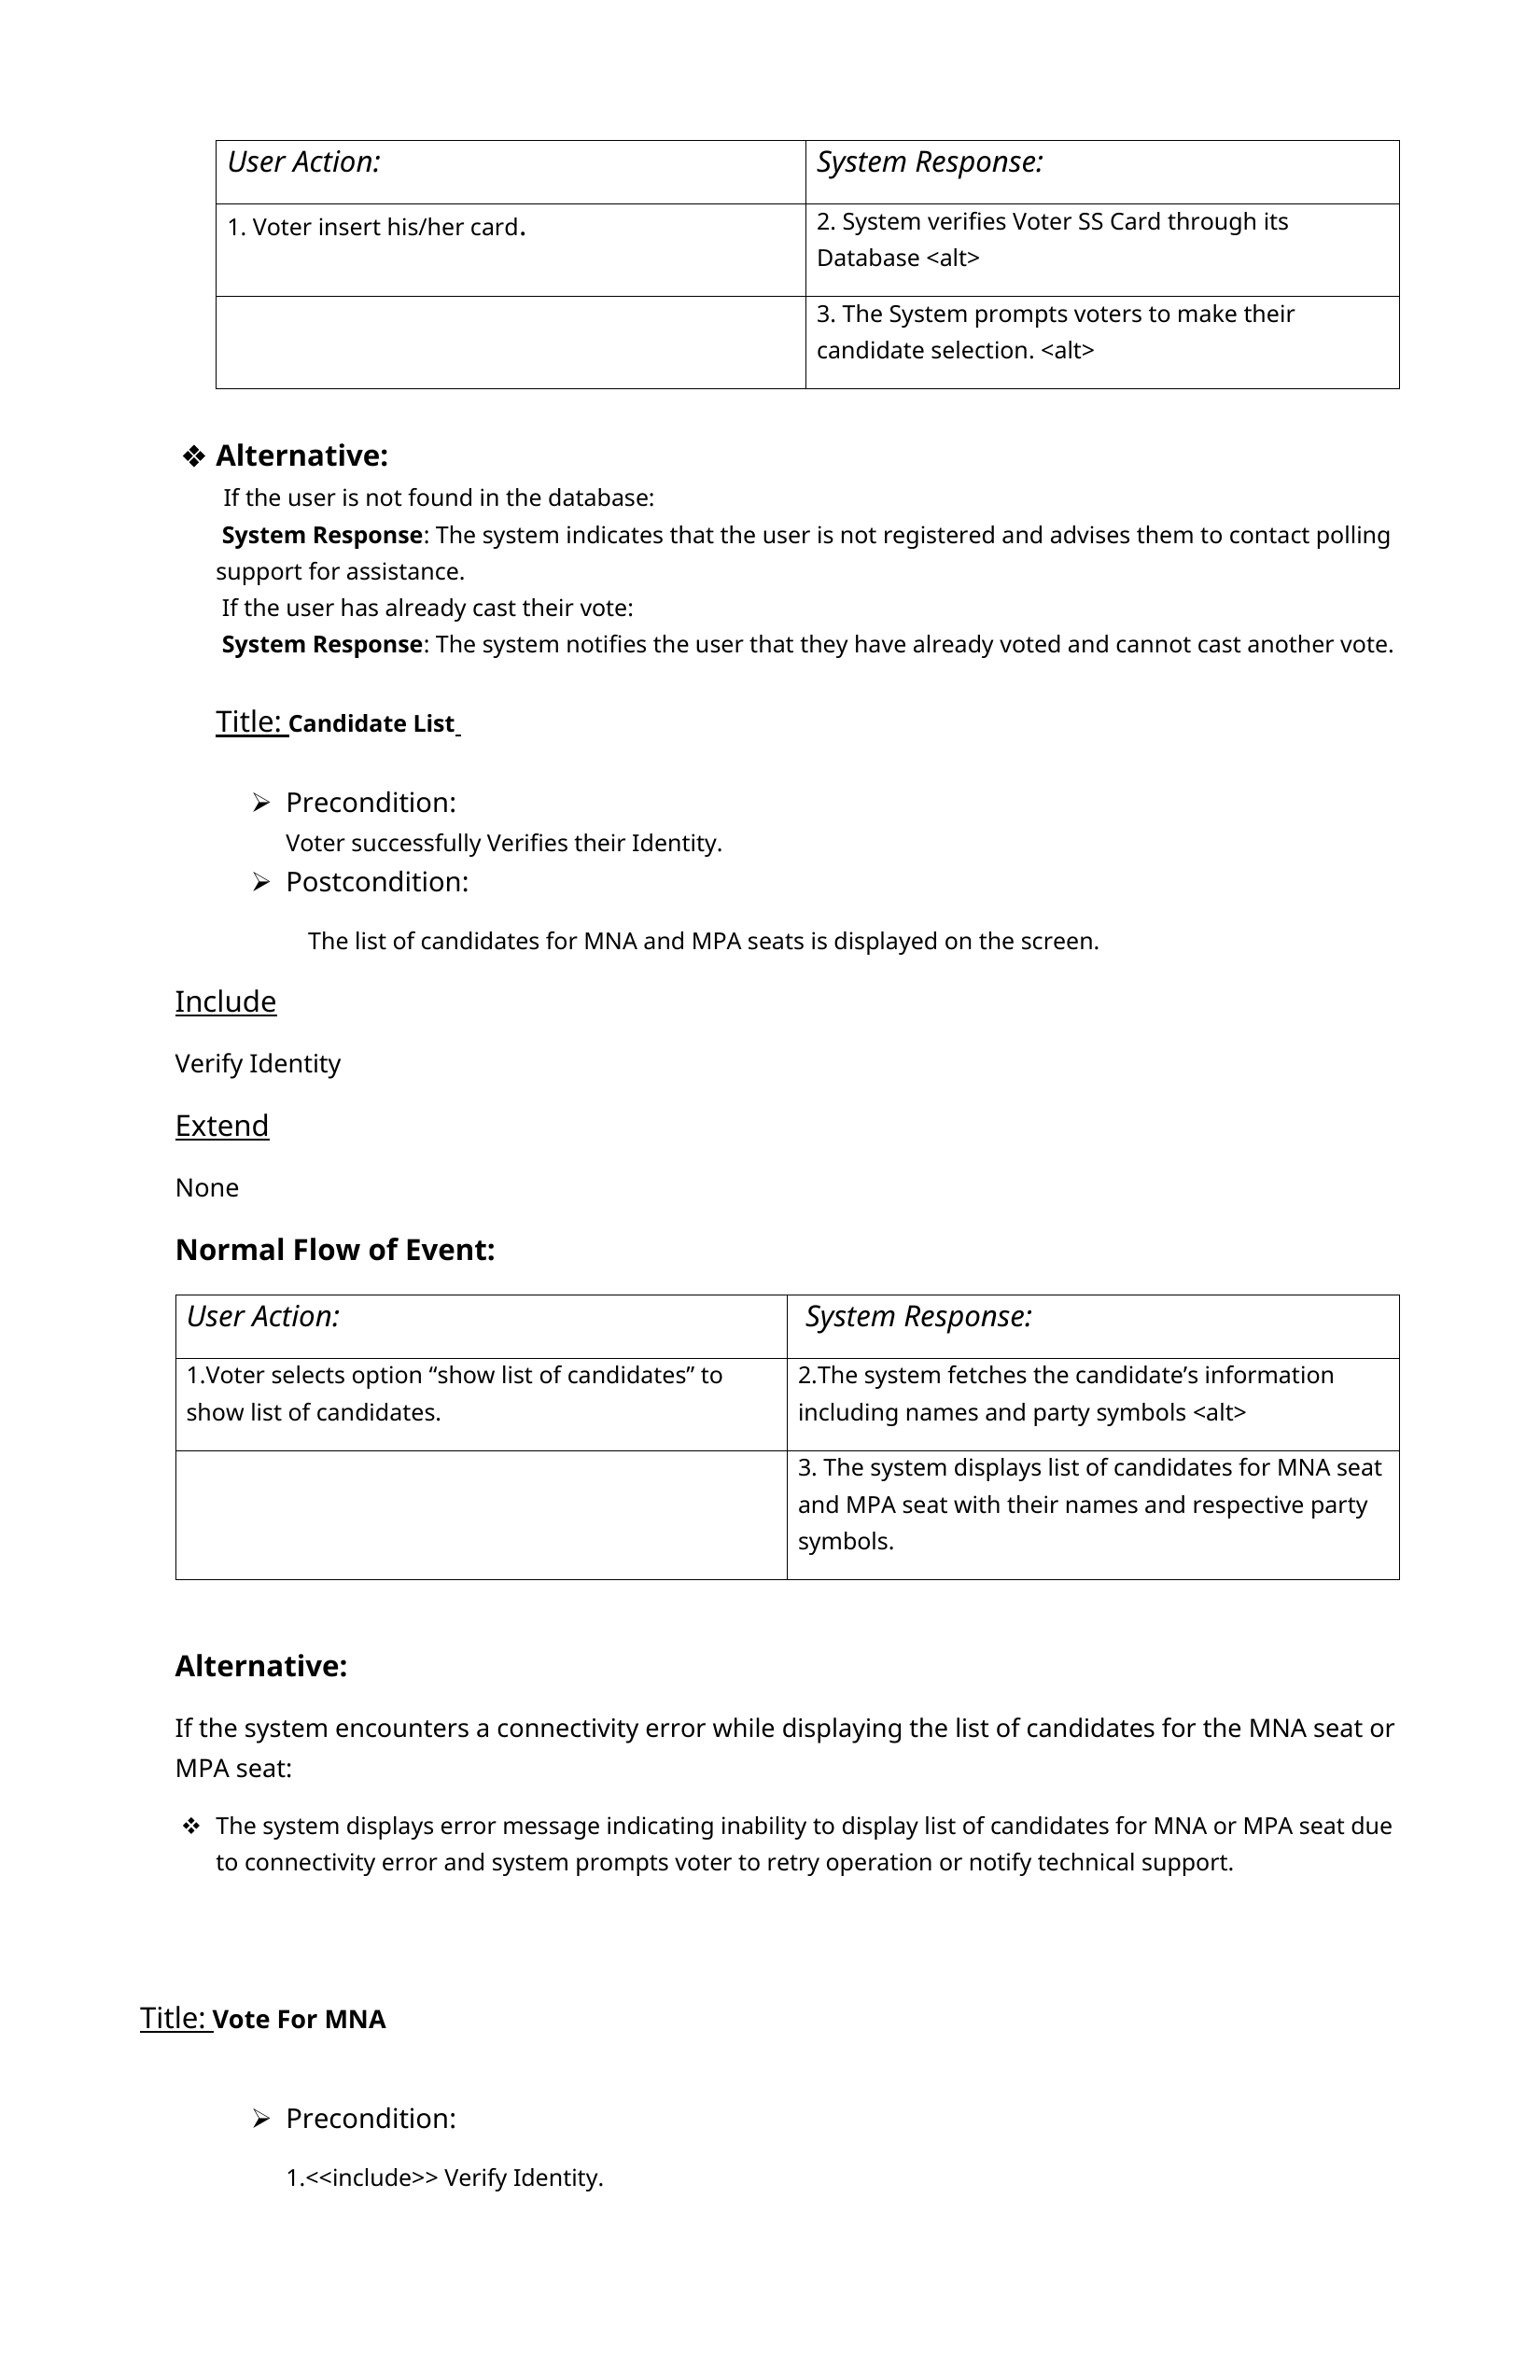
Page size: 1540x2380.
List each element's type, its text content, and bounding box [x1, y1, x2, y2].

table_header User Action: [217, 141, 805, 203]
text Extend [175, 1105, 1400, 1144]
text Alternative: [175, 1645, 1400, 1686]
list Precondition: [251, 2099, 1400, 2135]
table_cell 3. The system displays list of candidates for MNA seat and MPA seat with their names and respective party symbols. [788, 1451, 1399, 1579]
table_cell [217, 297, 805, 388]
text None [175, 1170, 1400, 1205]
text 1.<<include>> Verify Identity. [286, 2161, 1400, 2192]
list If the user is not found in the database: [216, 481, 1400, 512]
text Normal Flow of Event: [175, 1229, 1400, 1268]
table_cell 3. The System prompts voters to make their candidate selection. <alt> [806, 297, 1399, 388]
list Postcondition: [251, 862, 1400, 900]
text If the system encounters a connectivity error while displaying the list of candidates for the MNA seat or MPA seat: [175, 1711, 1400, 1785]
text Include [175, 981, 1400, 1020]
list Alternative: [181, 435, 1400, 475]
text The list of candidates for MNA and MPA seats is displayed on the screen. [175, 925, 1400, 957]
list Voter successfully Verifies their Identity. [286, 826, 1400, 858]
table_cell 2.The system fetches the candidate’s information including names and party symbols <alt> [788, 1359, 1399, 1450]
list If the user has already cast their vote: [216, 592, 1400, 623]
table_header User Action: [176, 1295, 787, 1358]
list System Response: The system indicates that the user is not registered and advises them to contact polling support for assistance. [216, 519, 1400, 587]
table_header System Response: [788, 1295, 1399, 1358]
list System Response: The system notifies the user that they have already voted and cannot cast another vote. [216, 628, 1400, 660]
text Verify Identity [175, 1046, 1400, 1080]
table_header System Response: [806, 141, 1399, 203]
table_cell 1.Voter selects option “show list of candidates” to show list of candidates. [176, 1359, 787, 1450]
table_cell 1. Voter insert his/her card. [217, 204, 805, 296]
list The system displays error message indicating inability to display list of candidates for MNA or MPA seat due to connectivity error and system prompts voter to retry operation or notify technical support. [181, 1809, 1400, 1878]
list Title: Candidate List [216, 701, 1400, 741]
table_cell [176, 1451, 787, 1579]
list Precondition: [251, 783, 1400, 820]
text Title: Vote For MNA [140, 1997, 1400, 2037]
table_cell 2. System verifies Voter SS Card through its Database <alt> [806, 204, 1399, 296]
